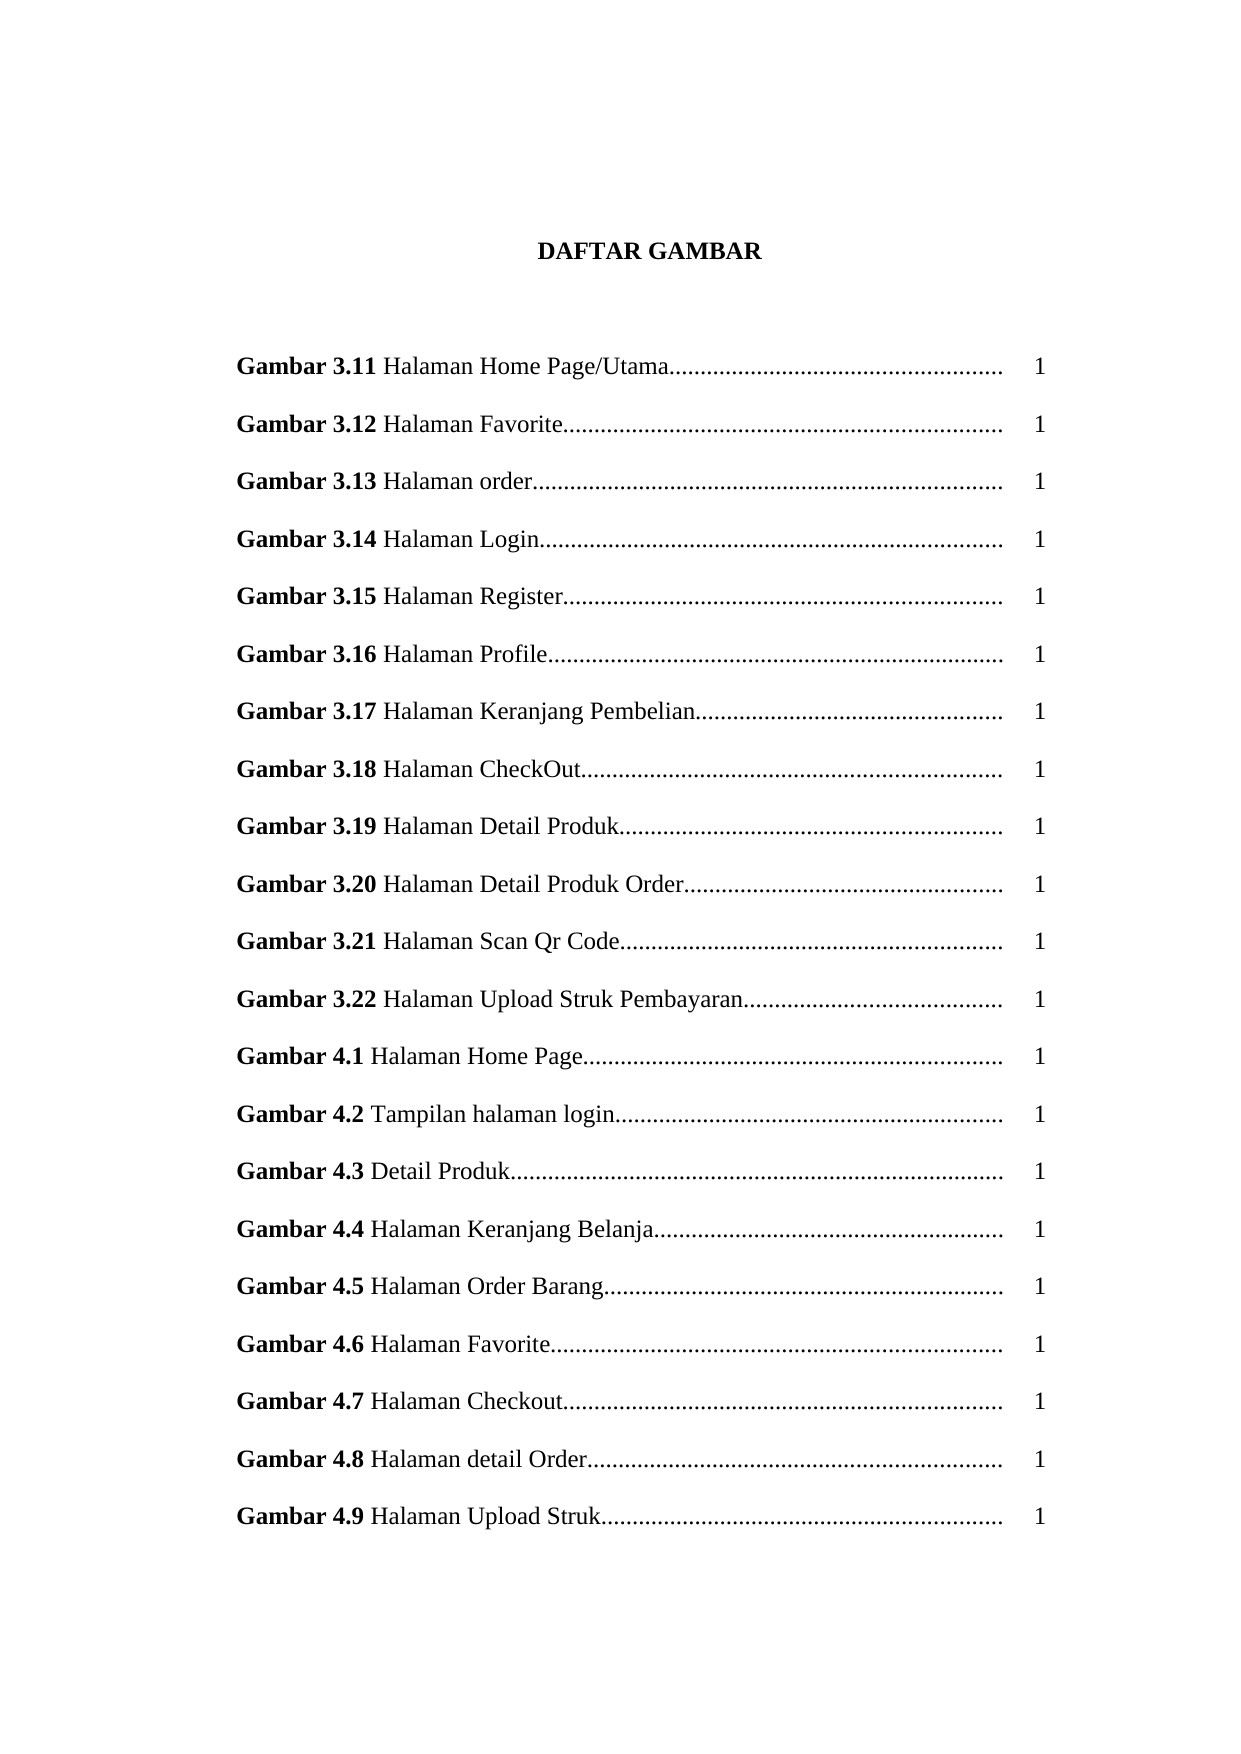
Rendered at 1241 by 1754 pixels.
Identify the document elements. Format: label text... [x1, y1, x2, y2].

text Gambar 3.15 Halaman Register 1 [236, 581, 1063, 610]
text Gambar 3.17 Halaman Keranjang Pembelian 1 [236, 696, 1063, 725]
text Gambar 4.8 Halaman detail Order 1 [236, 1444, 1063, 1472]
text Gambar 3.11 Halaman Home Page/Utama 1 [236, 351, 1063, 380]
text Gambar 3.14 Halaman Login 1 [236, 524, 1063, 552]
text Gambar 4.7 Halaman Checkout 1 [236, 1386, 1063, 1415]
text Gambar 4.2 Tampilan halaman login 1 [236, 1099, 1063, 1127]
text Gambar 4.1 Halaman Home Page 1 [236, 1041, 1063, 1070]
text Gambar 4.4 Halaman Keranjang Belanja 1 [236, 1214, 1063, 1242]
text Gambar 3.19 Halaman Detail Produk 1 [236, 811, 1063, 840]
text Gambar 3.22 Halaman Upload Struk Pembayaran 1 [236, 984, 1063, 1012]
text Gambar 3.16 Halaman Profile 1 [236, 639, 1063, 667]
text Gambar 4.3 Detail Produk 1 [236, 1156, 1063, 1185]
text Gambar 3.12 Halaman Favorite 1 [236, 409, 1063, 437]
text Gambar 3.18 Halaman CheckOut 1 [236, 754, 1063, 782]
subtitle DAFTAR GAMBAR [236, 236, 1063, 265]
text Gambar 4.5 Halaman Order Barang 1 [236, 1271, 1063, 1300]
text Gambar 3.20 Halaman Detail Produk Order 1 [236, 869, 1063, 897]
text Gambar 3.21 Halaman Scan Qr Code 1 [236, 926, 1063, 955]
text Gambar 4.6 Halaman Favorite 1 [236, 1329, 1063, 1357]
text Gambar 4.9 Halaman Upload Struk 1 [236, 1501, 1063, 1530]
text Gambar 3.13 Halaman order 1 [236, 466, 1063, 495]
